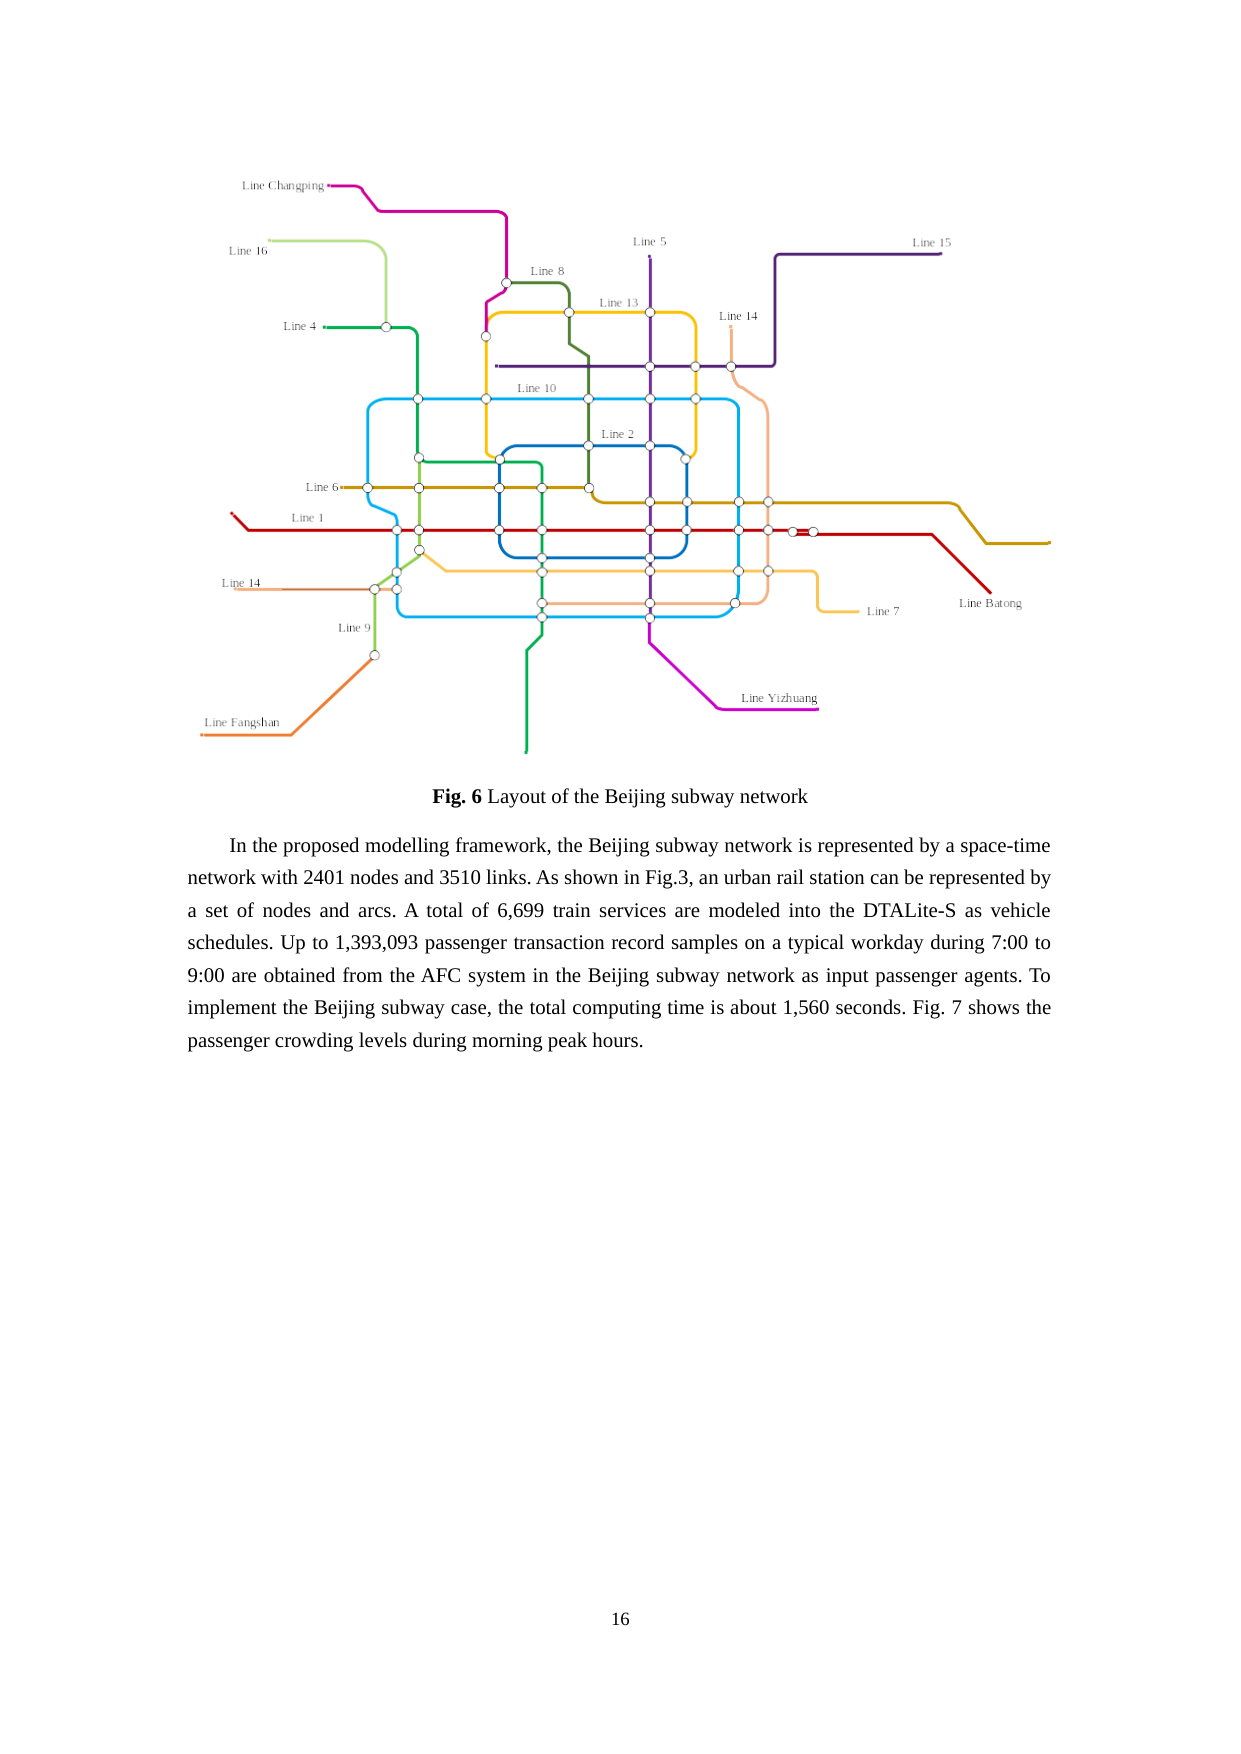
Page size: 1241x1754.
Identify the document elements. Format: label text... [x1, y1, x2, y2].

text Fig. 6 Layout of the Beijing subway network [187, 779, 1053, 812]
text In the proposed modelling framework, the Beijing subway network is represented by a space-time network with 2401 nodes and 3510 links. As shown in Fig.3, an urban rail station can be represented by a set of nodes and arcs. A total of 6,699 train services are modeled into the DTALite-S as vehicle schedules. Up to 1,393,093 passenger transaction record samples on a typical workday during 7:00 to 9:00 are obtained from the AFC system in the Beijing subway network as input passenger agents. To implement the Beijing subway case, the total computing time is about 1,560 seconds. Fig. 7 shows the passenger crowding levels during morning peak hours. [187, 829, 1053, 1056]
